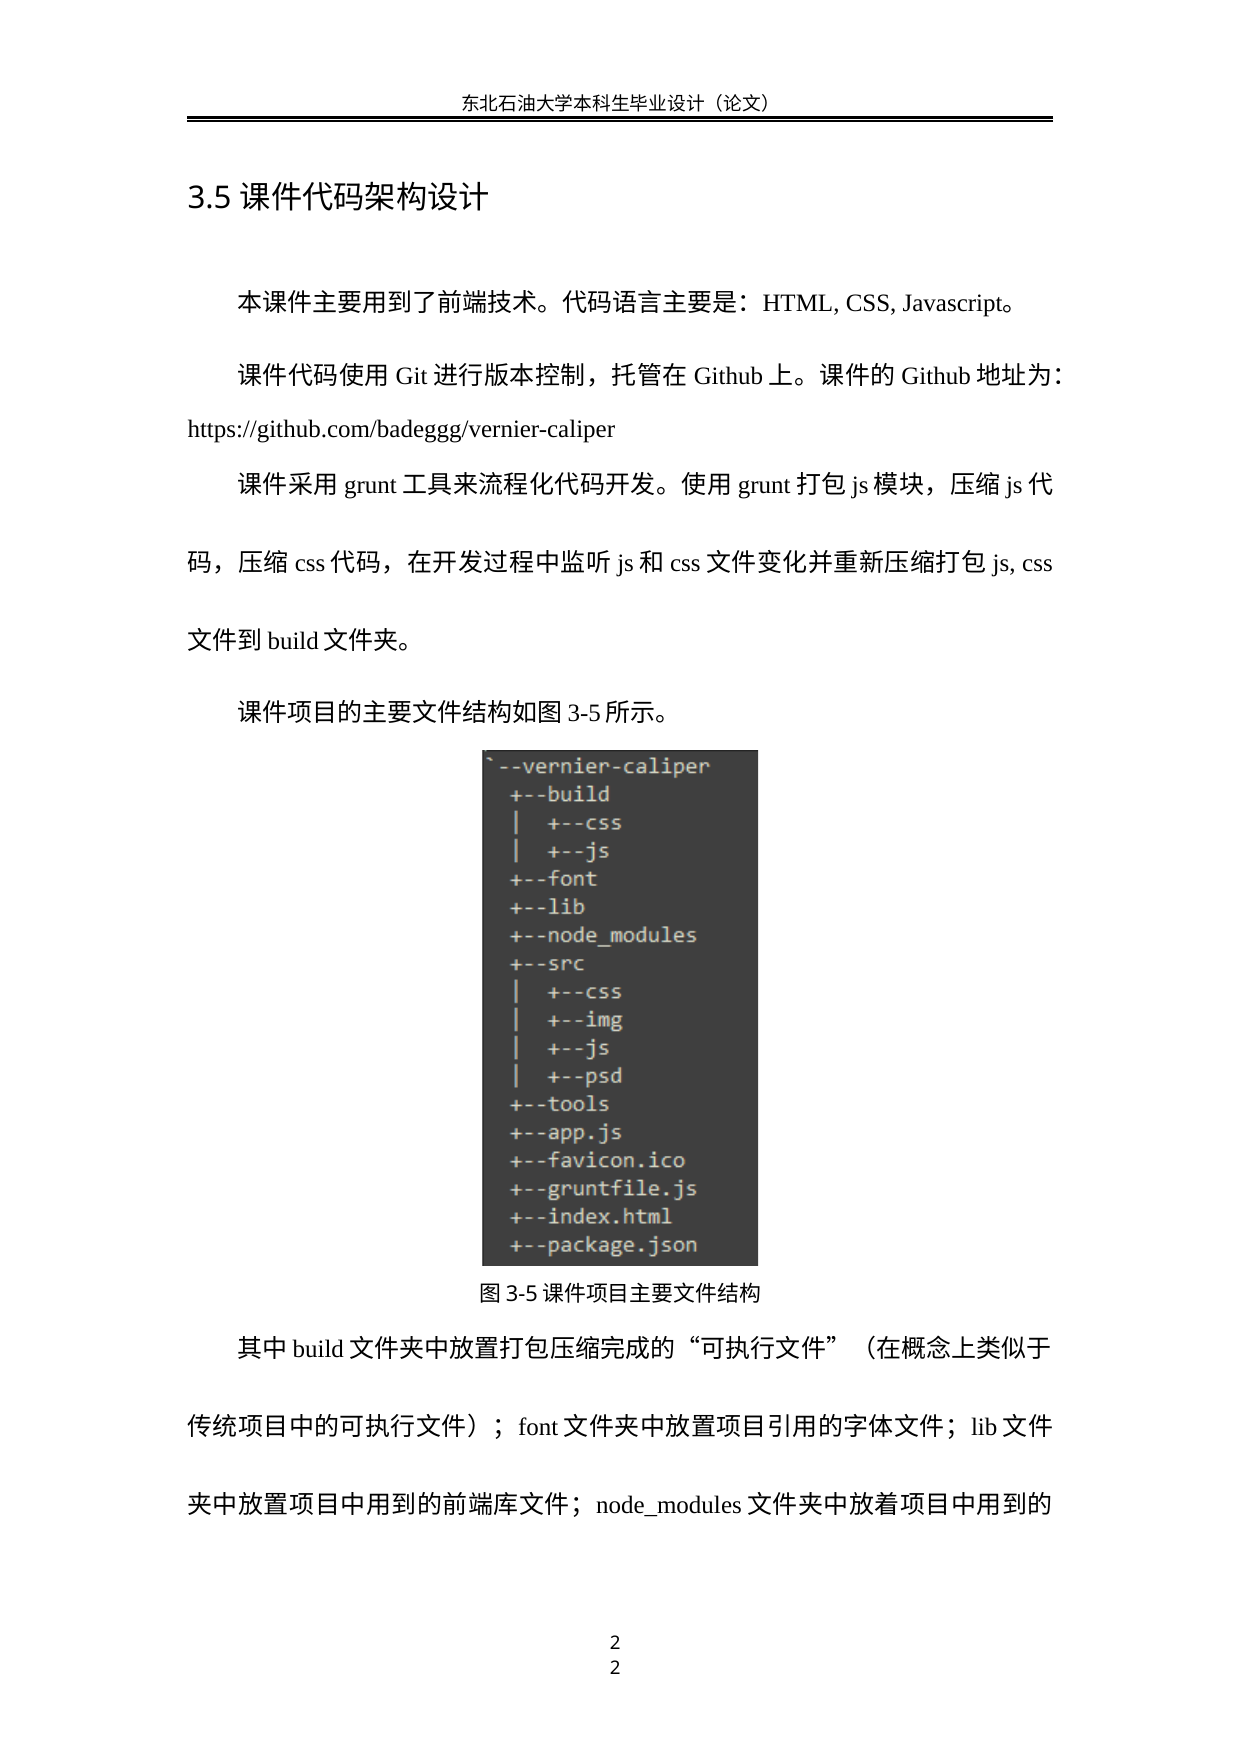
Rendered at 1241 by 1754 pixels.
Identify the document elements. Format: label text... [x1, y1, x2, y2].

text 本课件主要用到了前端技术。代码语言主要是：HTML, CSS, Javascript。 [187, 268, 1053, 333]
text 图3-5课件项目主要文件结构 [187, 1276, 1053, 1308]
text 3.5 课件代码架构设计 [187, 162, 1053, 227]
text 课件项目的主要文件结构如图3-5所示。 [187, 678, 1053, 743]
picture [482, 750, 759, 1266]
text 课件代码使用Git进行版本控制，托管在Github上。课件的Github地址为：https://github.com/badeggg/vernier-caliper [187, 341, 1053, 445]
text 课件采用grunt工具来流程化代码开发。使用grunt打包js模块，压缩js代码，压缩css代码，在开发过程中监听js和css文件变化并重新压缩打包js, css文件到build文件夹。 [187, 450, 1053, 671]
